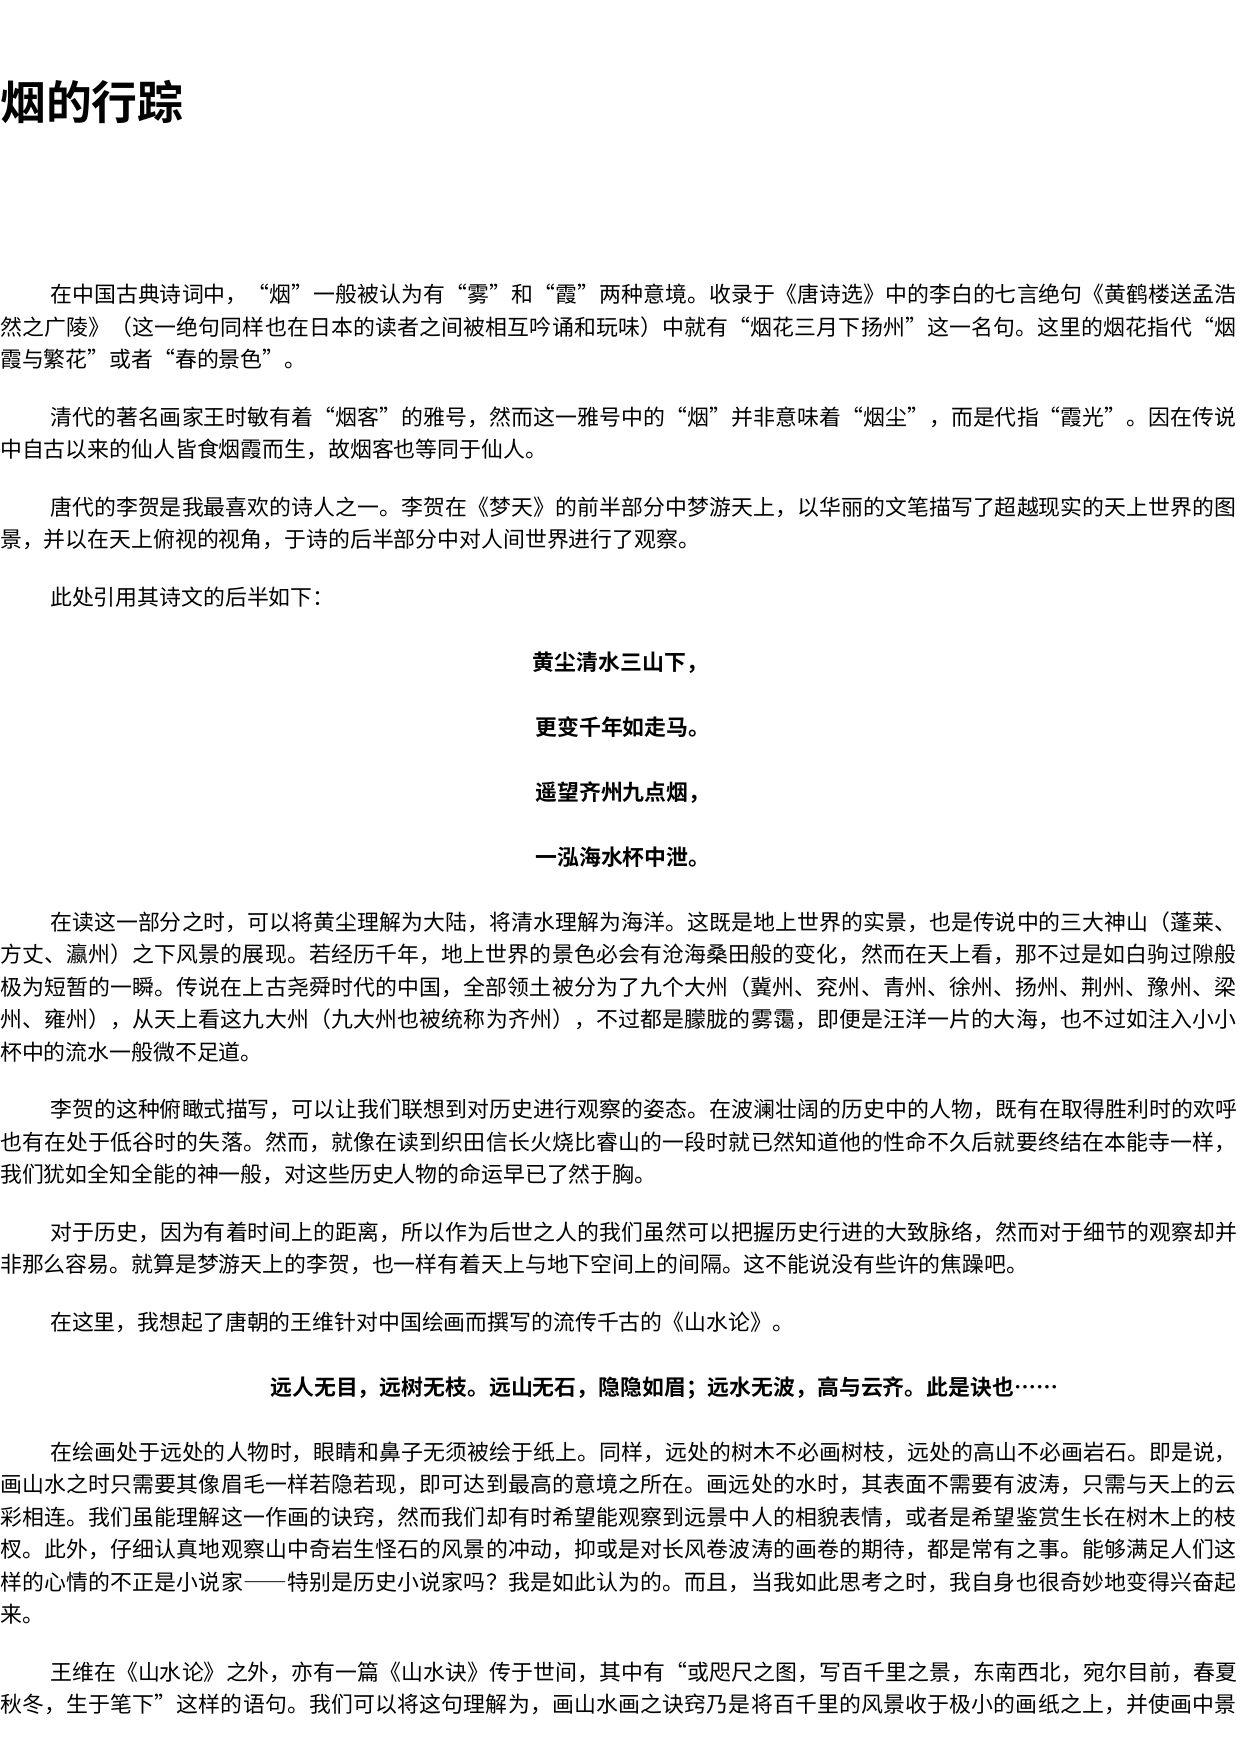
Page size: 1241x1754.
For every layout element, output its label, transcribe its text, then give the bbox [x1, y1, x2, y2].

subtitle 烟的行踪 [0, 51, 1240, 149]
text 在绘画处于远处的人物时，眼睛和鼻子无须被绘于纸上。同样，远处的树木不必画树枝，远处的高山不必画岩石。即是说，画山水之时只需要其像眉毛一样若隐若现，即可达到最高的意境之所在。画远处的水时，其表面不需要有波涛，只需与天上的云彩相连。我们虽能理解这一作画的诀窍，然而我们却有时希望能观察到远景中人的相貌表情，或者是希望鉴赏生长在树木上的枝杈。此外，仔细认真地观察山中奇岩生怪石的风景的冲动，抑或是对长风卷波涛的画卷的期待，都是常有之事。能够满足人们这样的心情的不正是小说家——特别是历史小说家吗？我是如此认为的。而且，当我如此思考之时，我自身也很奇妙地变得兴奋起来。 [0, 1434, 1240, 1629]
text 李贺的这种俯瞰式描写，可以让我们联想到对历史进行观察的姿态。在波澜壮阔的历史中的人物，既有在取得胜利时的欢呼，也有在处于低谷时的失落。然而，就像在读到织田信长火烧比睿山的一段时就已然知道他的性命不久后就要终结在本能寺一样，我们犹如全知全能的神一般，对这些历史人物的命运早已了然于胸。 [0, 1092, 1240, 1189]
text 对于历史，因为有着时间上的距离，所以作为后世之人的我们虽然可以把握历史行进的大致脉络，然而对于细节的观察却并非那么容易。就算是梦游天上的李贺，也一样有着天上与地下空间上的间隔。这不能说没有些许的焦躁吧。 [0, 1214, 1240, 1279]
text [0, 1654, 1240, 1719]
text 在中国古典诗词中，“烟”一般被认为有“雾”和“霞”两种意境。收录于《唐诗选》中的李白的七言绝句《黄鹤楼送孟浩然之广陵》（这一绝句同样也在日本的读者之间被相互吟诵和玩味）中就有“烟花三月下扬州”这一名句。这里的烟花指代“烟霞与繁花”或者“春的景色”。 [0, 277, 1240, 374]
text 更变千年如走马。 [0, 709, 1240, 742]
text 唐代的李贺是我最喜欢的诗人之一。李贺在《梦天》的前半部分中梦游天上，以华丽的文笔描写了超越现实的天上世界的图景，并以在天上俯视的视角，于诗的后半部分中对人间世界进行了观察。 [0, 489, 1240, 554]
text 遥望齐州九点烟， [0, 774, 1240, 807]
text 在这里，我想起了唐朝的王维针对中国绘画而撰写的流传千古的《山水论》。 [0, 1304, 1240, 1337]
text 在读这一部分之时，可以将黄尘理解为大陆，将清水理解为海洋。这既是地上世界的实景，也是传说中的三大神山（蓬莱、方丈、瀛州）之下风景的展现。若经历千年，地上世界的景色必会有沧海桑田般的变化，然而在天上看，那不过是如白驹过隙般极为短暂的一瞬。传说在上古尧舜时代的中国，全部领土被分为了九个大州（冀州、兖州、青州、徐州、扬州、荆州、豫州、梁州、雍州），从天上看这九大州（九大州也被统称为齐州），不过都是朦胧的雾霭，即便是汪洋一片的大海，也不过如注入小小杯中的流水一般微不足道。 [0, 904, 1240, 1067]
text 黄尘清水三山下， [0, 644, 1240, 677]
text 远人无目，远树无枝。远山无石，隐隐如眉；远水无波，高与云齐。此是诀也…… [44, 1369, 1240, 1402]
text 此处引用其诗文的后半如下： [0, 579, 1240, 612]
text 一泓海水杯中泄。 [0, 839, 1240, 872]
text 清代的著名画家王时敏有着“烟客”的雅号，然而这一雅号中的“烟”并非意味着“烟尘”，而是代指“霞光”。因在传说中自古以来的仙人皆食烟霞而生，故烟客也等同于仙人。 [0, 399, 1240, 464]
